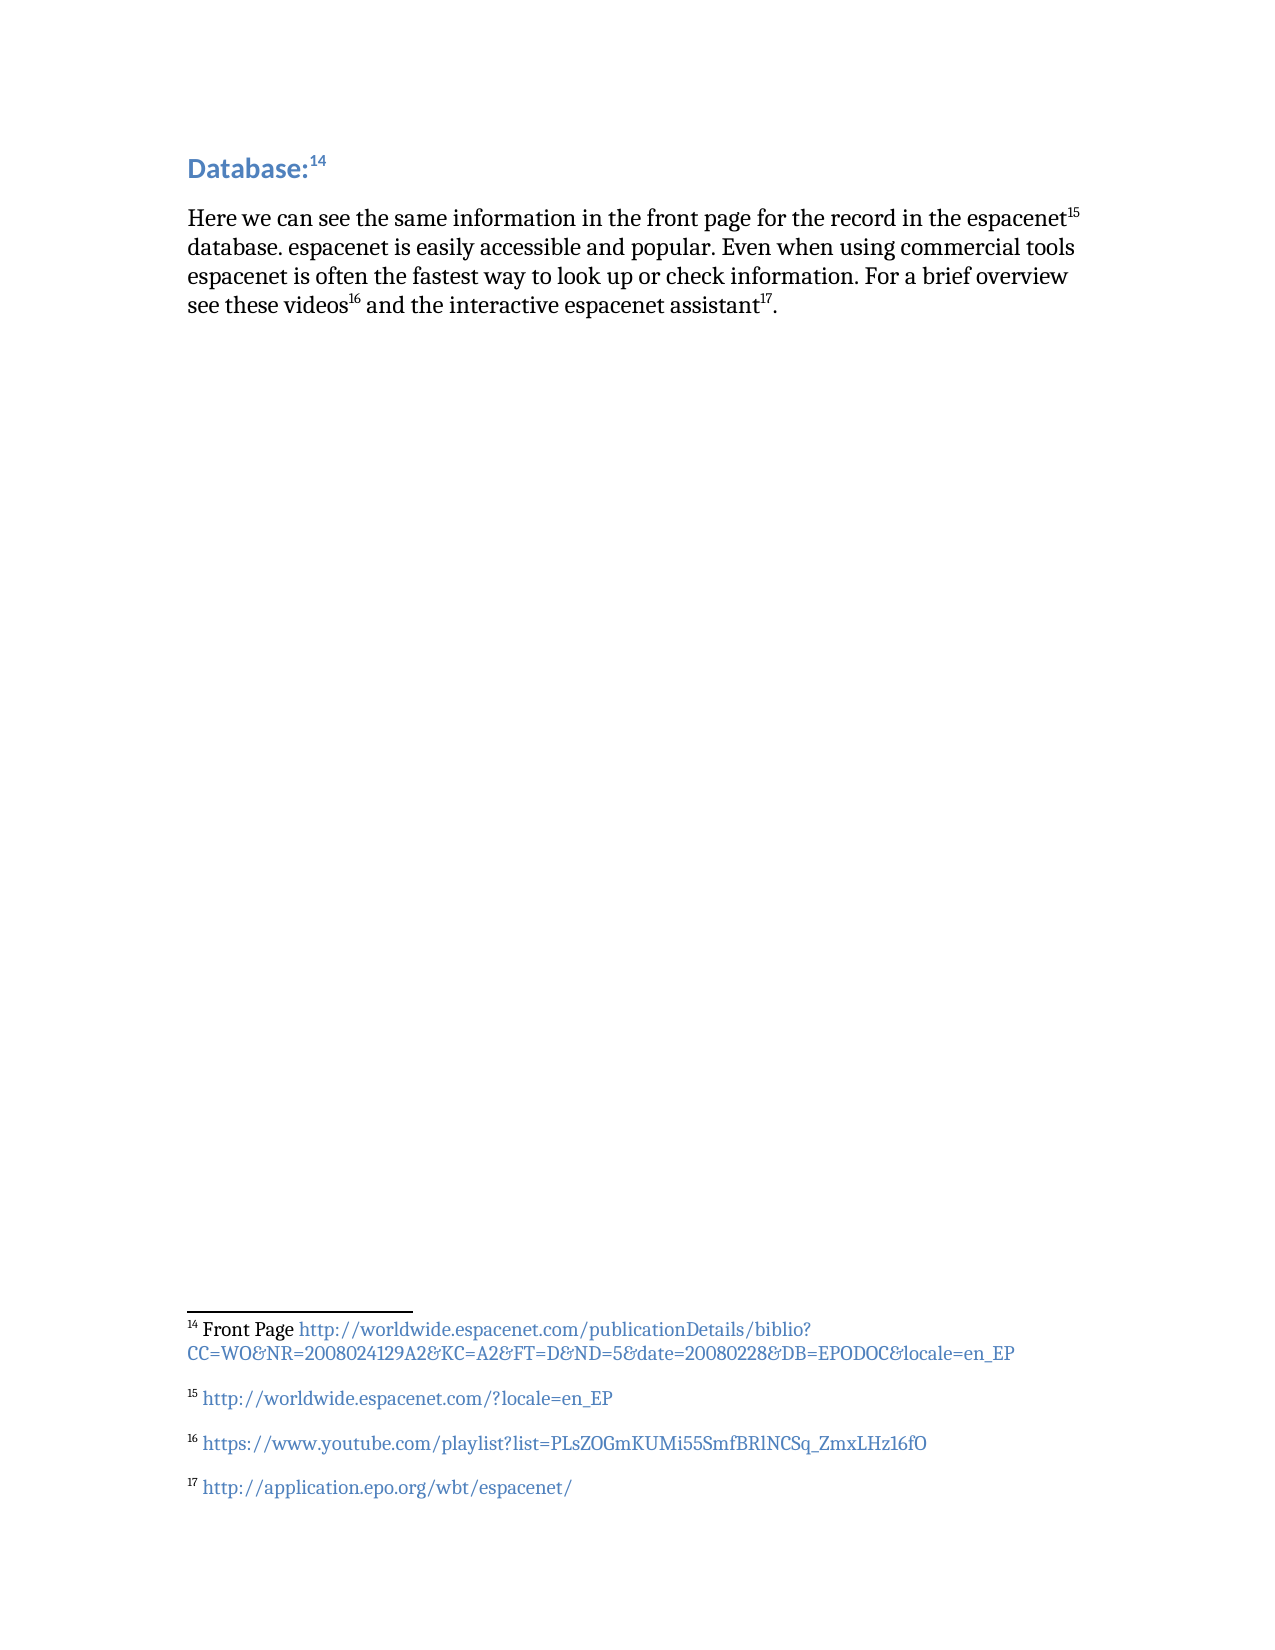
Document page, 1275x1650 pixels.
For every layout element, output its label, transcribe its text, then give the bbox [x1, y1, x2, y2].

text Here we can see the same information in the front page for the record in the espacenet database. espacenet is easily accessible and popular. Even when using commercial tools espacenet is often the fastest way to look up or check information. For a brief overview see these videos and the interactive espacenet assistant. [187, 204, 1087, 319]
subtitle Database: [187, 150, 1087, 186]
